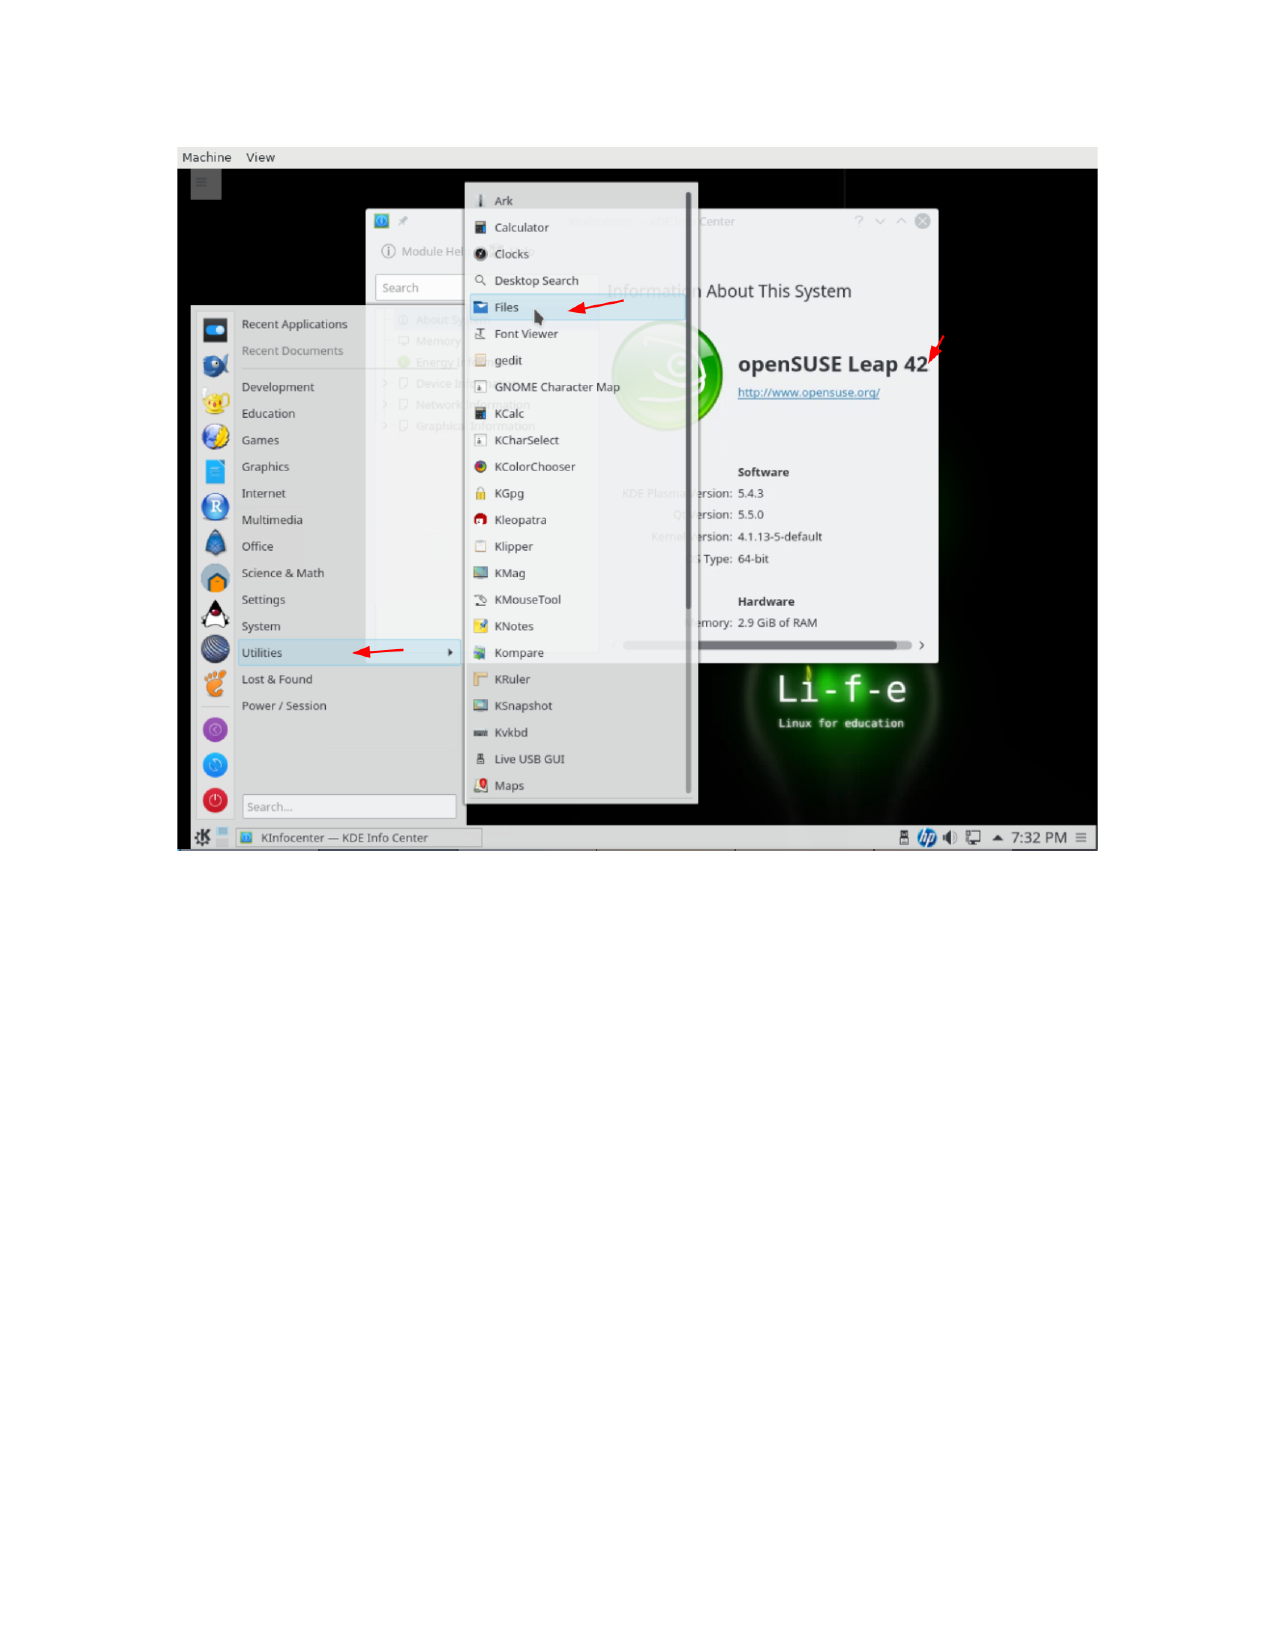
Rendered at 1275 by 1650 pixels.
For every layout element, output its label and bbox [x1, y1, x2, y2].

picture [177, 147, 1098, 851]
